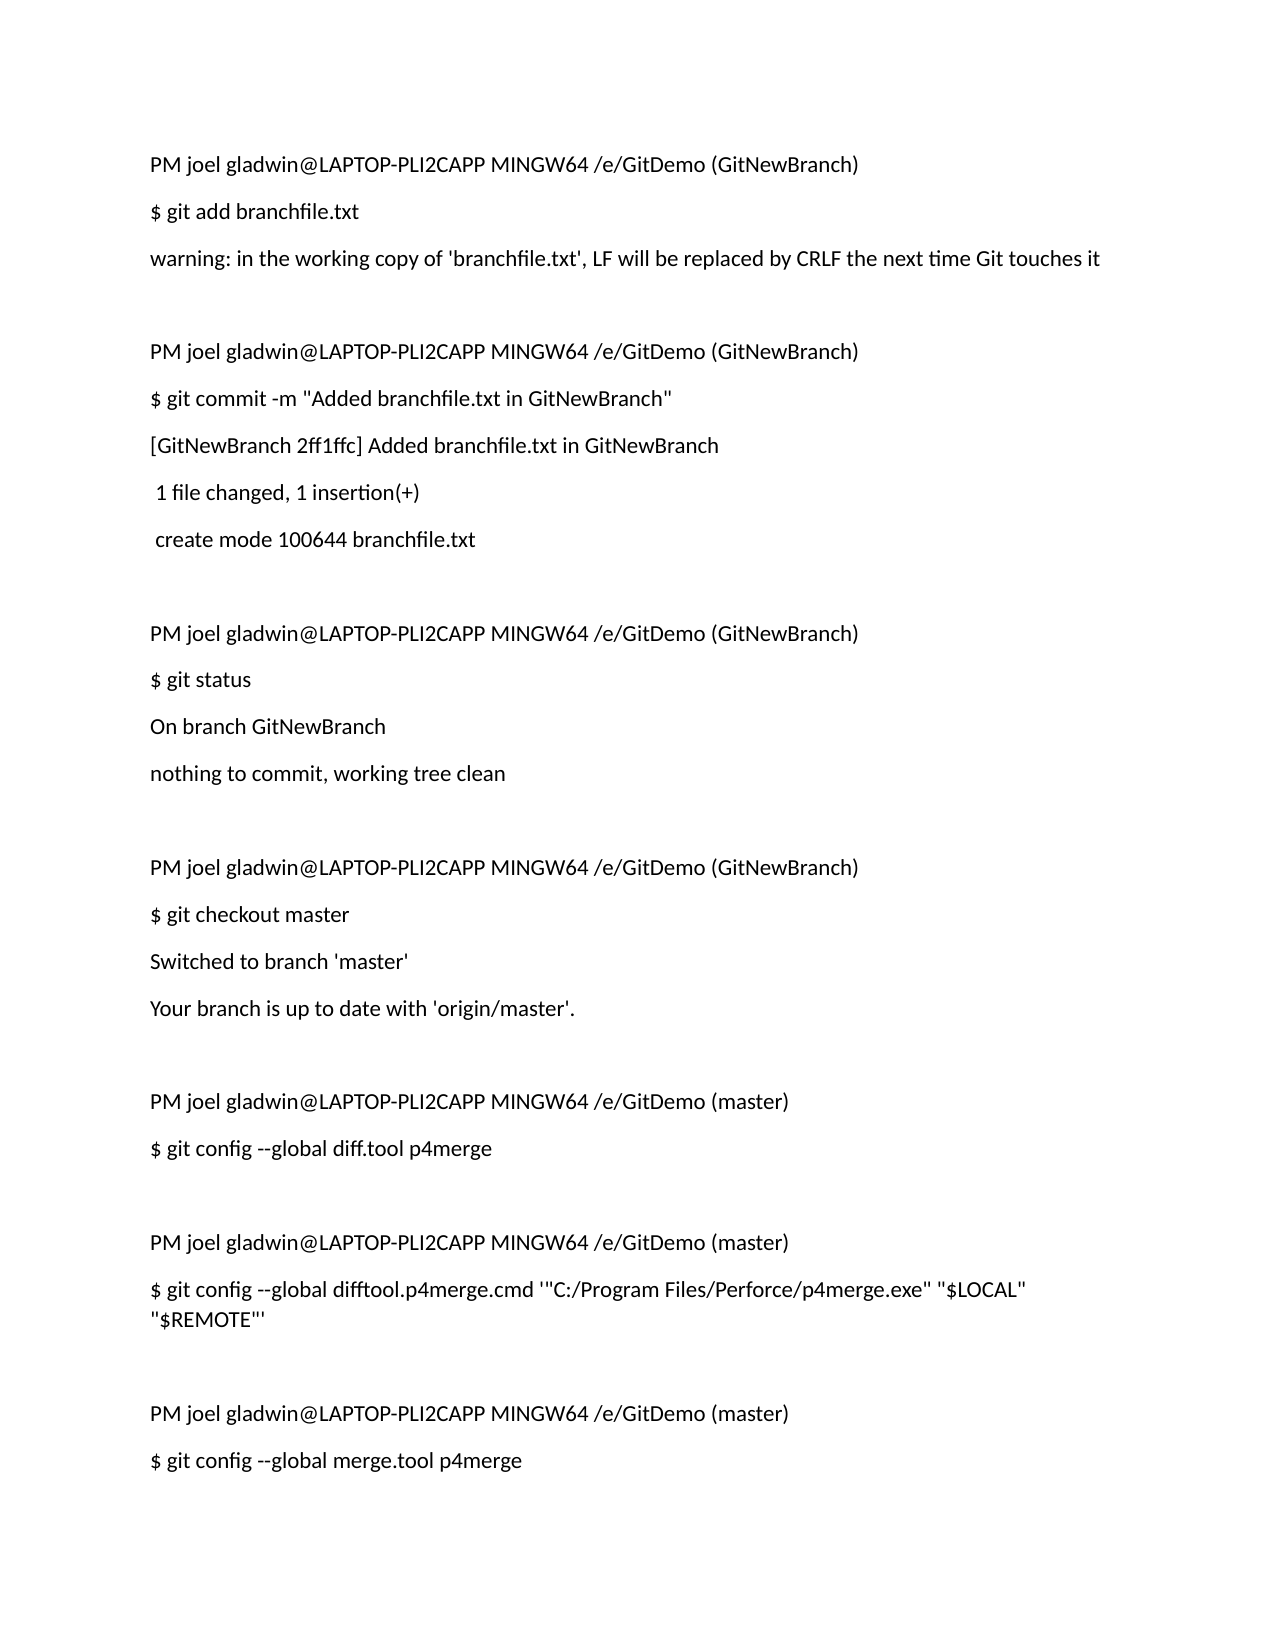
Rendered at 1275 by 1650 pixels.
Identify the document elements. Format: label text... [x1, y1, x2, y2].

text 1 file changed, 1 insertion(+) [150, 478, 1125, 506]
text On branch GitNewBranch [150, 712, 1125, 741]
text nothing to commit, working tree clean [150, 759, 1125, 787]
text Your branch is up to date with 'origin/master'. [150, 994, 1125, 1022]
text $ git config --global merge.tool p4merge [150, 1446, 1125, 1474]
text PM joel gladwin@LAPTOP-PLI2CAPP MINGW64 /e/GitDemo (GitNewBranch) [150, 619, 1125, 647]
text warning: in the working copy of 'branchfile.txt', LF will be replaced by CRLF the next time Git touches it [150, 244, 1125, 272]
text PM joel gladwin@LAPTOP-PLI2CAPP MINGW64 /e/GitDemo (GitNewBranch) [150, 337, 1125, 366]
text $ git add branchfile.txt [150, 197, 1125, 225]
text [GitNewBranch 2ff1ffc] Added branchfile.txt in GitNewBranch [150, 431, 1125, 459]
text $ git checkout master [150, 900, 1125, 928]
text PM joel gladwin@LAPTOP-PLI2CAPP MINGW64 /e/GitDemo (master) [150, 1228, 1125, 1256]
text $ git commit -m "Added branchfile.txt in GitNewBranch" [150, 384, 1125, 412]
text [150, 1399, 1125, 1427]
text PM joel gladwin@LAPTOP-PLI2CAPP MINGW64 /e/GitDemo (master) [150, 1087, 1125, 1116]
text $ git status [150, 666, 1125, 694]
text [150, 150, 1125, 178]
text PM joel gladwin@LAPTOP-PLI2CAPP MINGW64 /e/GitDemo (GitNewBranch) [150, 853, 1125, 881]
text $ git config --global difftool.p4merge.cmd '"C:/Program Files/Perforce/p4merge.exe" "$LOCAL" "$REMOTE"' [150, 1275, 1125, 1333]
text Switched to branch 'master' [150, 947, 1125, 975]
text $ git config --global diff.tool p4merge [150, 1134, 1125, 1162]
text create mode 100644 branchfile.txt [150, 525, 1125, 553]
